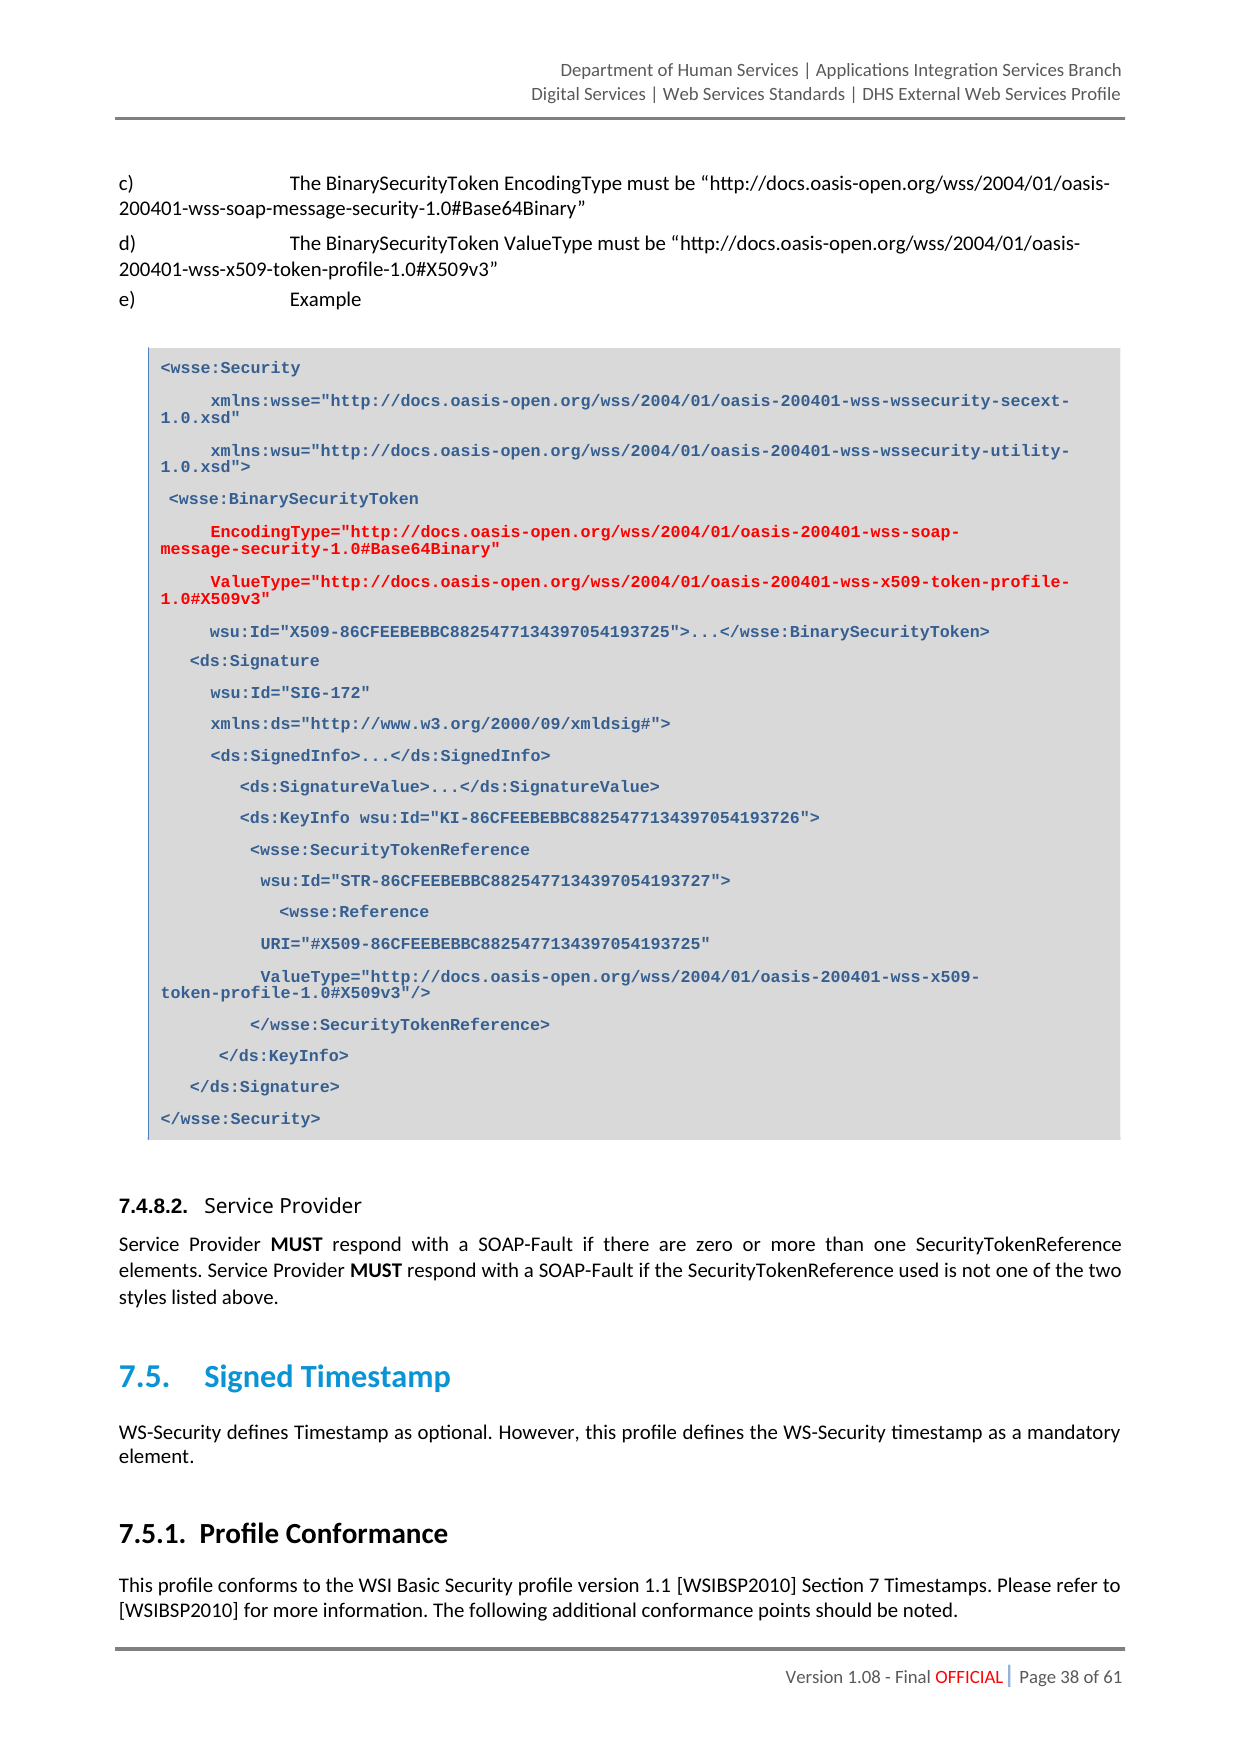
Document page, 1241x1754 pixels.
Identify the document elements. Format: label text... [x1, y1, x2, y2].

text Department of Human Services | Applications Integration Services Branch [560, 59, 1123, 82]
text URI="#X509-86CFEEBEBBC8825477134397054193725" [260, 935, 1123, 954]
text <wsse:SecurityTokenReference [250, 841, 1123, 860]
text wsu:Id="X509-86CFEEBEBBC8825477134397054193725">...</wsse:BinarySecurityToken> <ds:Signature [189, 623, 989, 672]
text 7.5.1. Profile Conformance [119, 1515, 1123, 1550]
text Version 1.08 - Final OFFICIAL| Page 38 of 61 [785, 1659, 1123, 1689]
picture [147, 347, 1121, 1140]
list Example [119, 286, 1123, 312]
text </ds:Signature> [189, 1079, 1123, 1098]
text wsu:Id="SIG-172" [210, 684, 1123, 703]
text EncodingType="http://docs.oasis-open.org/wss/2004/01/oasis-200401-wss-soap-message-security-1.0#Base64Binary" [160, 523, 1039, 559]
text 7.5. Signed Timestamp [119, 1354, 1123, 1395]
text <ds:SignatureValue>...</ds:SignatureValue> [239, 778, 1123, 797]
list The BinarySecurityToken ValueType must be “http://docs.oasis-open.org/wss/2004/01/oasis-200401-wss-x509-token-profile-1.0#X509v3” [119, 230, 1123, 281]
text WS-Security defines Timestamp as optional. However, this profile defines the WS-Security timestamp as a mandatory element. [119, 1419, 1123, 1469]
text ValueType="http://docs.oasis-open.org/wss/2004/01/oasis-200401-wss-x509-token-profile-1.0#X509v3" [160, 573, 1071, 609]
text ValueType="http://docs.oasis-open.org/wss/2004/01/oasis-200401-wss-x509-token-profile-1.0#X509v3"/> [160, 968, 1039, 1004]
list The BinarySecurityToken EncodingType must be “http://docs.oasis-open.org/wss/2004/01/oasis-200401-wss-soap-message-security-1.0#Base64Binary” [119, 170, 1123, 221]
text Service Provider MUST respond with a SOAP-Fault if there are zero or more than one SecurityTokenReference elements. Service Provider MUST respond with a SOAP-Fault if the SecurityTokenReference used is not one of the two styles listed above. [119, 1231, 1123, 1309]
picture [115, 1647, 1126, 1651]
text Digital Services | Web Services Standards | DHS External Web Services Profile [531, 82, 1123, 104]
text <ds:KeyInfo wsu:Id="KI-86CFEEBEBBC8825477134397054193726"> [239, 810, 1123, 829]
text 7.4.8.2. Service Provider [119, 1191, 1123, 1220]
text <wsse:BinarySecurityToken [169, 491, 1123, 509]
text wsu:Id="STR-86CFEEBEBBC8825477134397054193727"> [260, 872, 1123, 891]
text <ds:SignedInfo>...</ds:SignedInfo> [210, 747, 1123, 766]
text xmlns:wsu="http://docs.oasis-open.org/wss/2004/01/oasis-200401-wss-wssecurity-utility-1.0.xsd"> [160, 442, 1071, 478]
text This profile conforms to the WSI Basic Security profile version 1.1 [WSIBSP2010] Section 7 Timestamps. Please refer to [WSIBSP2010] for more information. The following additional conformance points should be noted. [119, 1573, 1121, 1623]
text xmlns:ds="http://www.w3.org/2000/09/xmldsig#"> [210, 716, 1123, 734]
text </ds:KeyInfo> [219, 1048, 1123, 1067]
text <wsse:Reference [279, 904, 1123, 923]
text </wsse:Security> [160, 1110, 1123, 1129]
text xmlns:wsse="http://docs.oasis-open.org/wss/2004/01/oasis-200401-wss-wssecurity-secext-1.0.xsd" [160, 392, 1071, 428]
text </wsse:SecurityTokenReference> [250, 1016, 1123, 1035]
text <wsse:Security [160, 359, 1123, 378]
